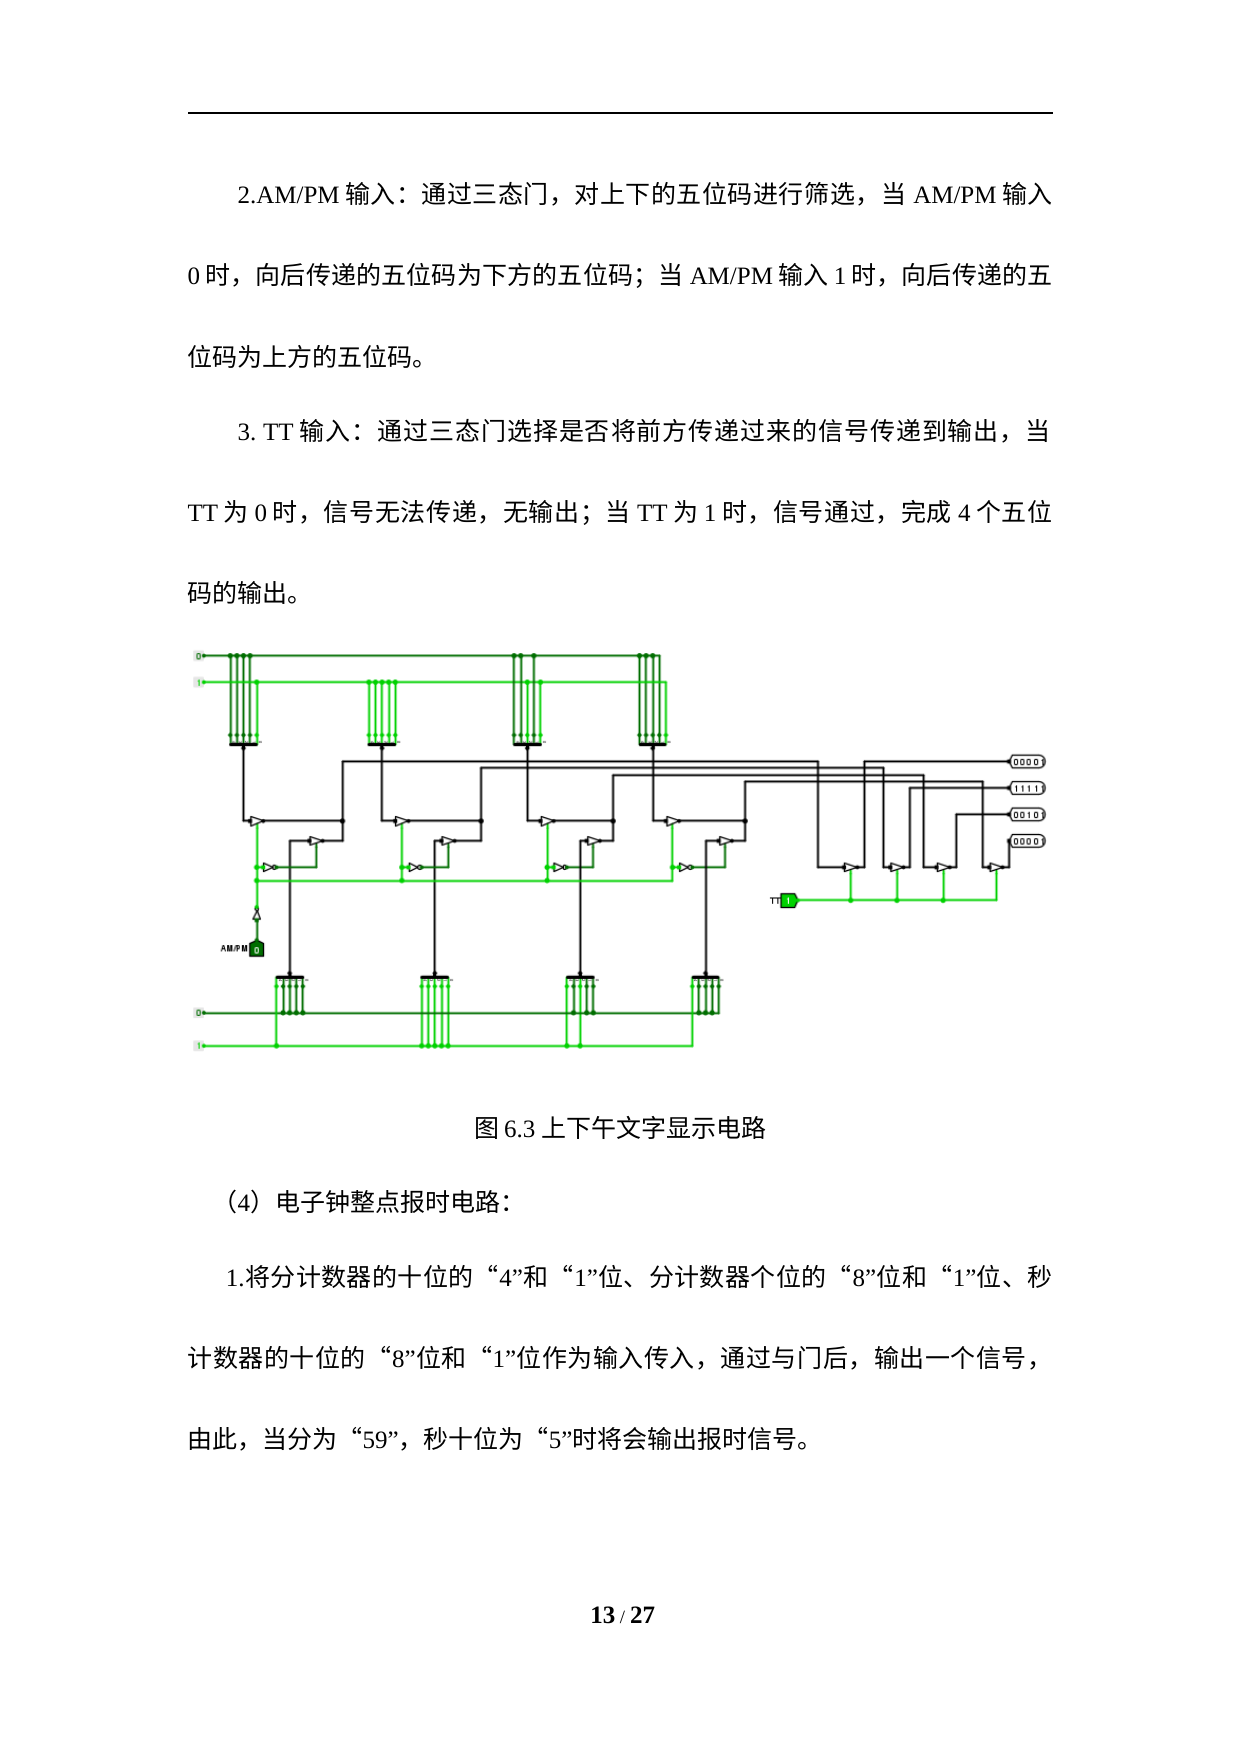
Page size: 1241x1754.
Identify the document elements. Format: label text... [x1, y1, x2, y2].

picture [187, 633, 1053, 1071]
text 图6.3 上下午文字显示电路 [187, 1094, 1053, 1159]
text 1.将分计数器的十位的“4”和“1”位、分计数器个位的“8”位和“1”位、秒计数器的十位的“8”位和“1”位作为输入传入，通过与门后，输出一个信号，由此，当分为“59”，秒十位为“5”时将会输出报时信号。 [187, 1243, 1053, 1470]
text 3. TT输入：通过三态门选择是否将前方传递过来的信号传递到输出，当TT为0时，信号无法传递，无输出；当TT为1时，信号通过，完成4个五位码的输出。 [187, 397, 1053, 624]
text （4）电子钟整点报时电路： [187, 1168, 1053, 1233]
text 2.AM/PM输入：通过三态门，对上下的五位码进行筛选，当AM/PM输入0时，向后传递的五位码为下方的五位码；当AM/PM输入1时，向后传递的五位码为上方的五位码。 [187, 160, 1053, 388]
